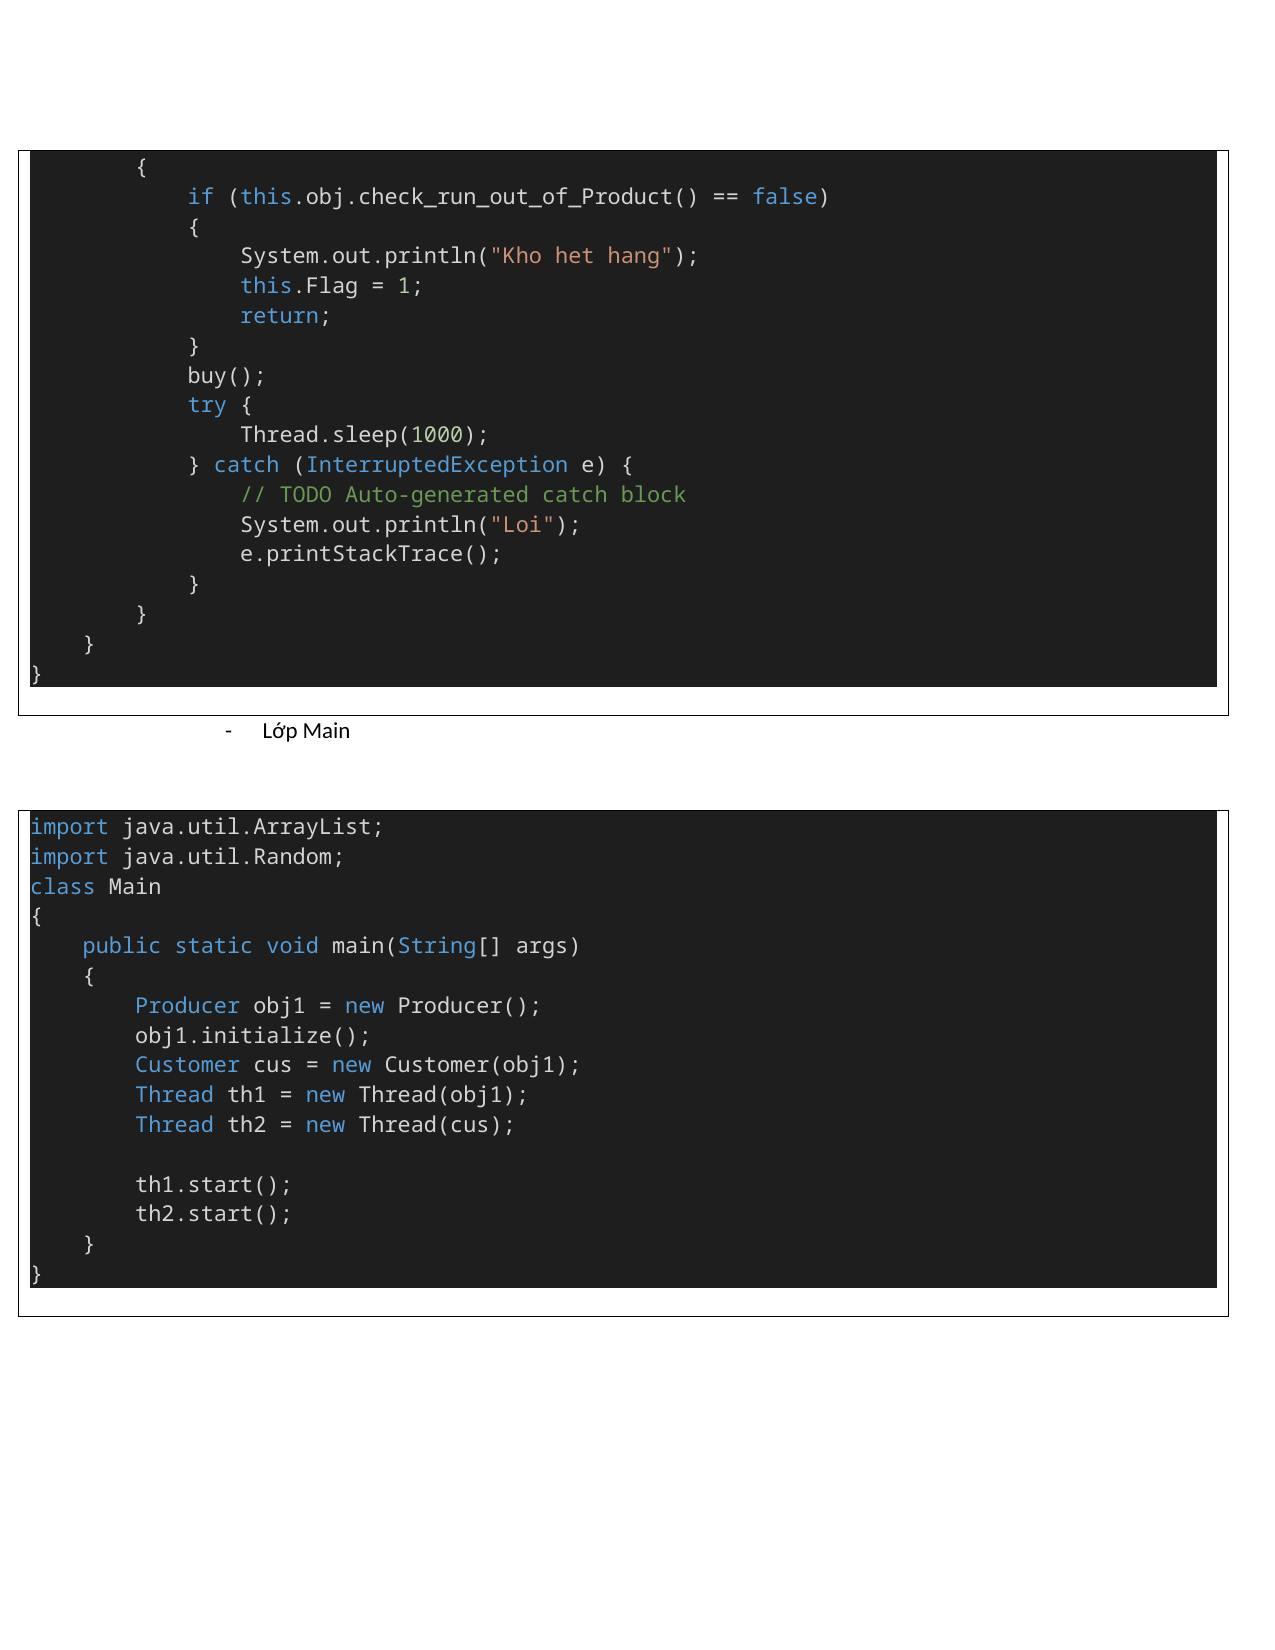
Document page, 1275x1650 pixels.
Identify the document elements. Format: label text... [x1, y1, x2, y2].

table_header import java.util.ArrayList; import java.util.Random; class Main { public static void main(String[] args) { Producer obj1 = new Producer(); obj1.initialize(); Customer cus = new Customer(obj1); Thread th1 = new Thread(obj1); Thread th2 = new Thread(cus); th1.start(); th2.start(); } } [19, 811, 1228, 1316]
list Lớp Main [225, 716, 1125, 744]
